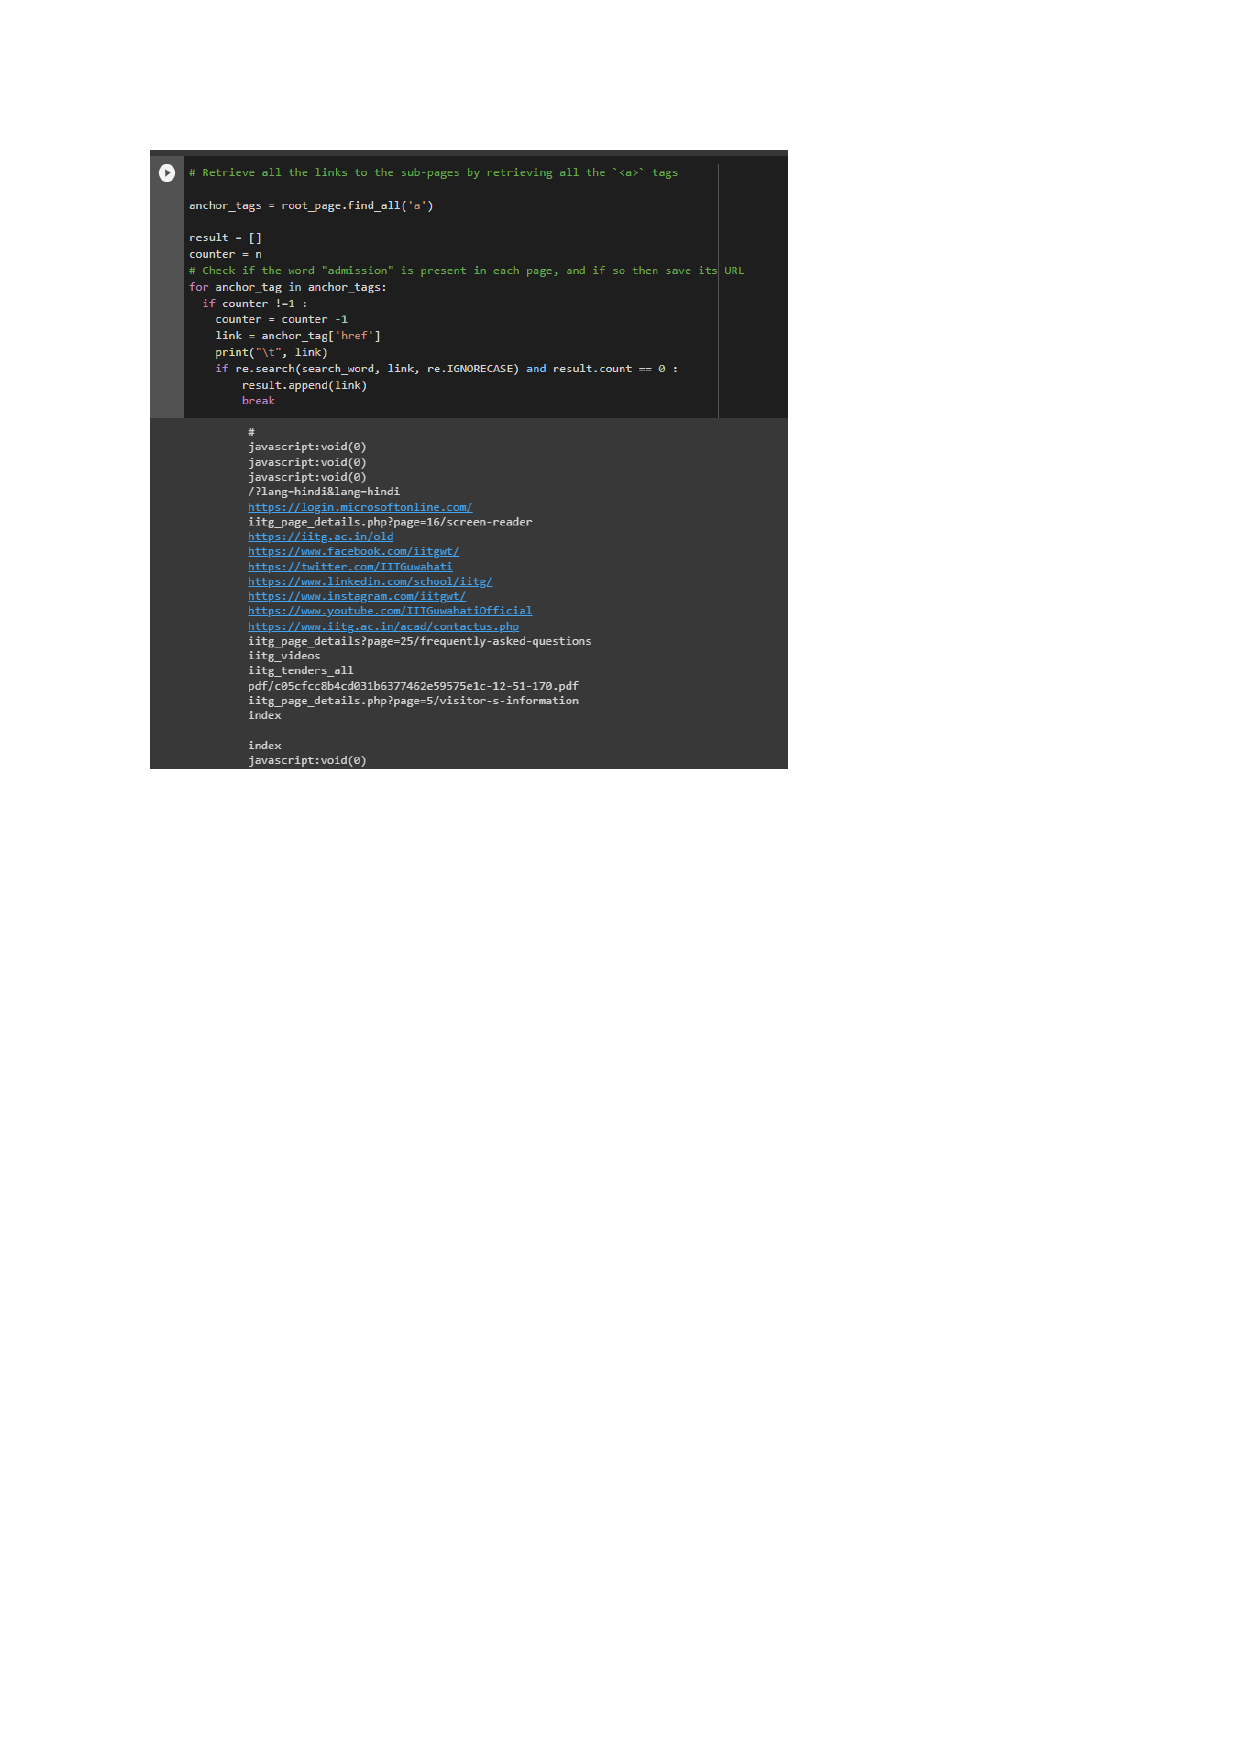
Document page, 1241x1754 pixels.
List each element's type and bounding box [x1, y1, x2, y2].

picture [150, 150, 788, 769]
